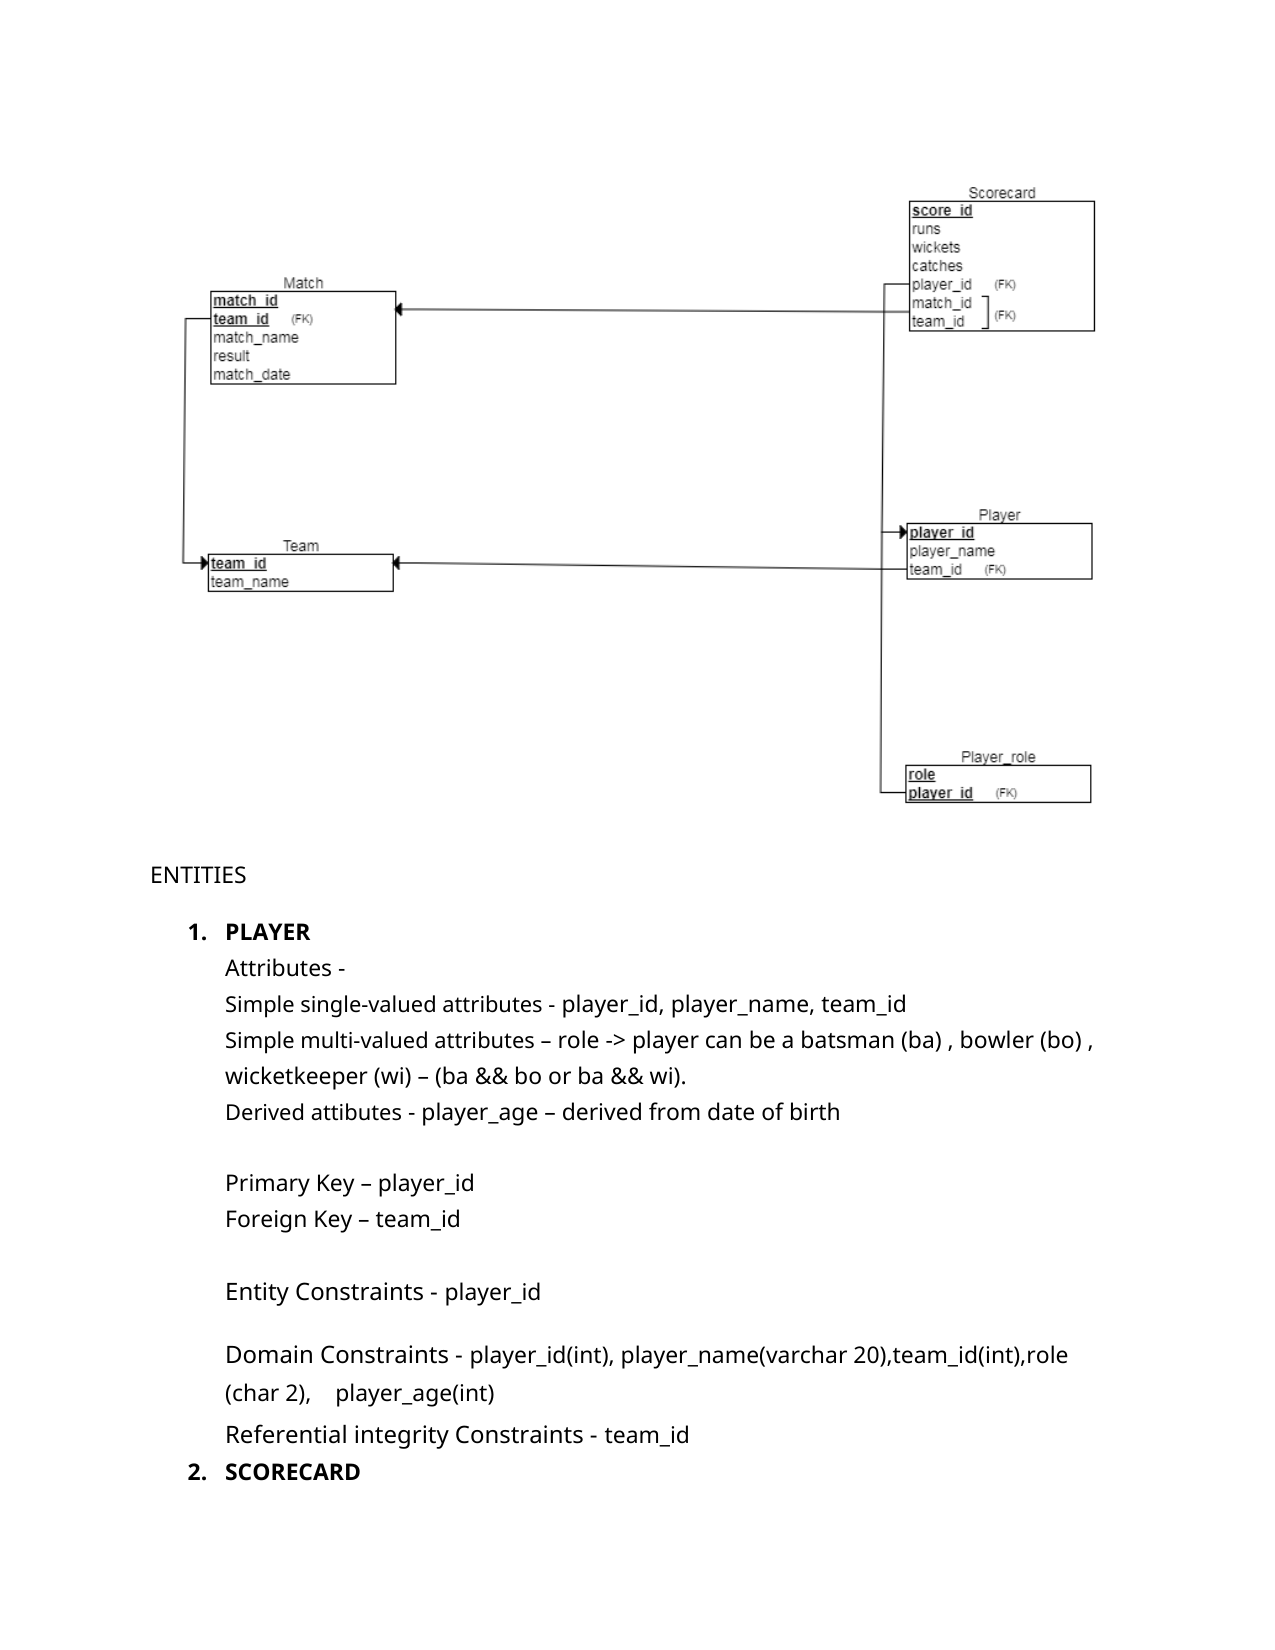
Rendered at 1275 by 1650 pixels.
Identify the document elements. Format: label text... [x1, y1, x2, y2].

list SCORECARD [187, 1456, 1125, 1487]
list Foreign Key – team_id [225, 1203, 1125, 1234]
list Simple multi-valued attributes – role -> player can be a batsman (ba) , bowler (bo) , wicketkeeper (wi) – (ba && bo or ba && wi). [225, 1024, 1125, 1091]
subtitle Referential integrity Constraints - team_id [150, 1413, 1120, 1451]
list Simple single-valued attributes - player_id, player_name, team_id [225, 988, 1125, 1019]
list Attributes - [225, 952, 1125, 983]
picture [150, 150, 1125, 834]
list Primary Key – player_id [225, 1167, 1125, 1199]
list Entity Constraints - player_id [444, 1275, 1125, 1308]
text Domain Constraints - player_id(int), player_name(varchar 20),team_id(int),role (char 2), player_age(int) [225, 1333, 1120, 1408]
list Derived attibutes - player_age – derived from date of birth [225, 1096, 1125, 1127]
list PLAYER [187, 916, 1125, 947]
text ENTITIES [150, 859, 1125, 890]
